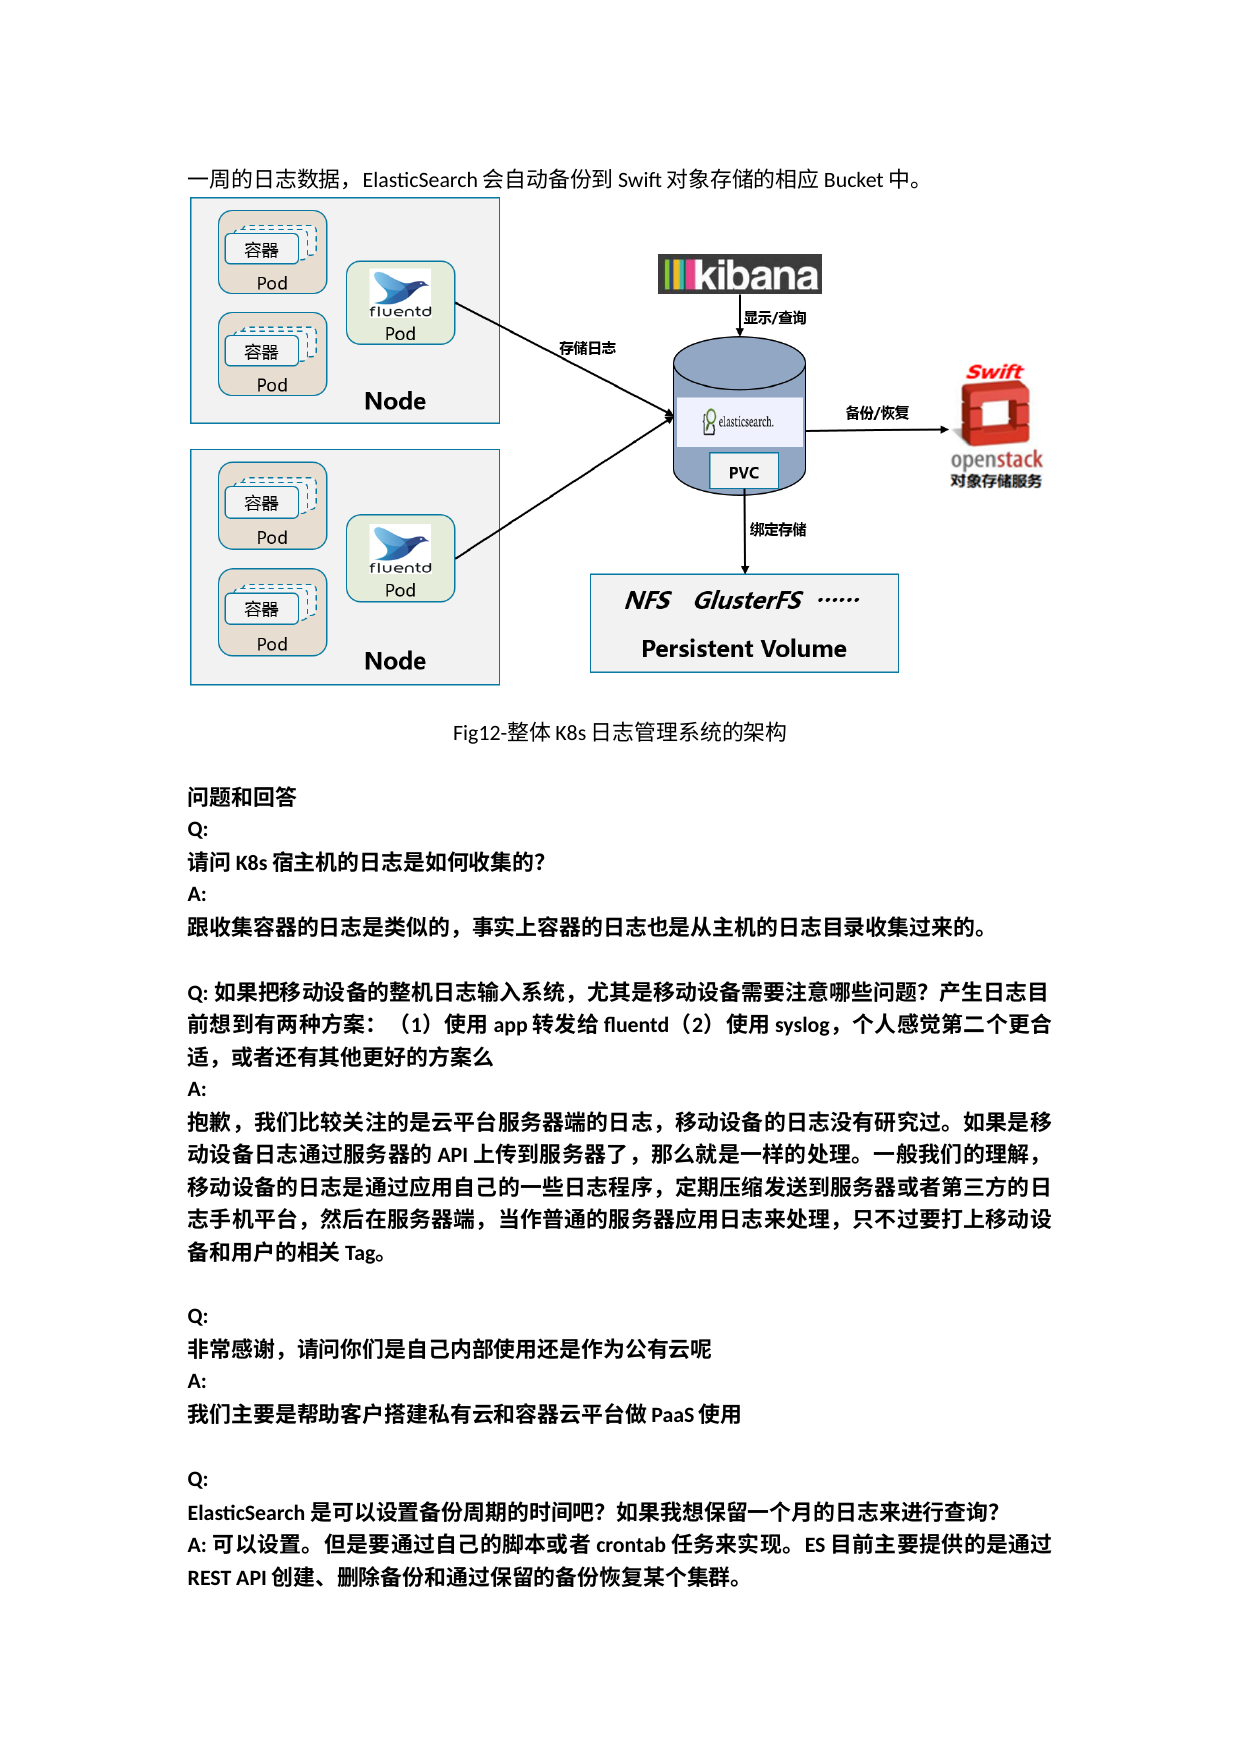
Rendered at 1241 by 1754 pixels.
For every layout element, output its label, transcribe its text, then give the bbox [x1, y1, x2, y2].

text 请问K8s宿主机的日志是如何收集的？ [187, 844, 1053, 877]
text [187, 162, 1053, 194]
text A: [187, 1364, 1053, 1397]
text ElasticSearch 是可以设置备份周期的时间吧？如果我想保留一个月的日志来进行查询？ [187, 1494, 1053, 1527]
text 跟收集容器的日志是类似的，事实上容器的日志也是从主机的日志目录收集过来的。 [187, 909, 1053, 942]
text A: 可以设置。但是要通过自己的脚本或者crontab任务来实现。ES目前主要提供的是通过REST API创建、删除备份和通过保留的备份恢复某个集群。 [187, 1527, 1053, 1592]
text 问题和回答 [187, 779, 1053, 812]
text Q: 如果把移动设备的整机日志输入系统，尤其是移动设备需要注意哪些问题？产生日志目前想到有两种方案：（1）使用app转发给fluentd（2）使用syslog，个人感觉第二个更合适，或者还有其他更好的方案么 [187, 974, 1053, 1072]
text Q: [187, 1462, 1053, 1494]
text Fig12-整体K8s日志管理系统的架构 [187, 714, 1053, 747]
text 抱歉，我们比较关注的是云平台服务器端的日志，移动设备的日志没有研究过。如果是移动设备日志通过服务器的API上传到服务器了，那么就是一样的处理。一般我们的理解，移动设备的日志是通过应用自己的一些日志程序，定期压缩发送到服务器或者第三方的日志手机平台，然后在服务器端，当作普通的服务器应用日志来处理，只不过要打上移动设备和用户的相关Tag。 [187, 1104, 1053, 1267]
text Q: [187, 812, 1053, 844]
text A: [187, 1072, 1053, 1104]
picture [187, 194, 1054, 688]
text 我们主要是帮助客户搭建私有云和容器云平台做PaaS使用 [187, 1397, 1053, 1429]
text Q: [187, 1299, 1053, 1332]
text A: [187, 877, 1053, 909]
text 非常感谢，请问你们是自己内部使用还是作为公有云呢 [187, 1332, 1053, 1364]
